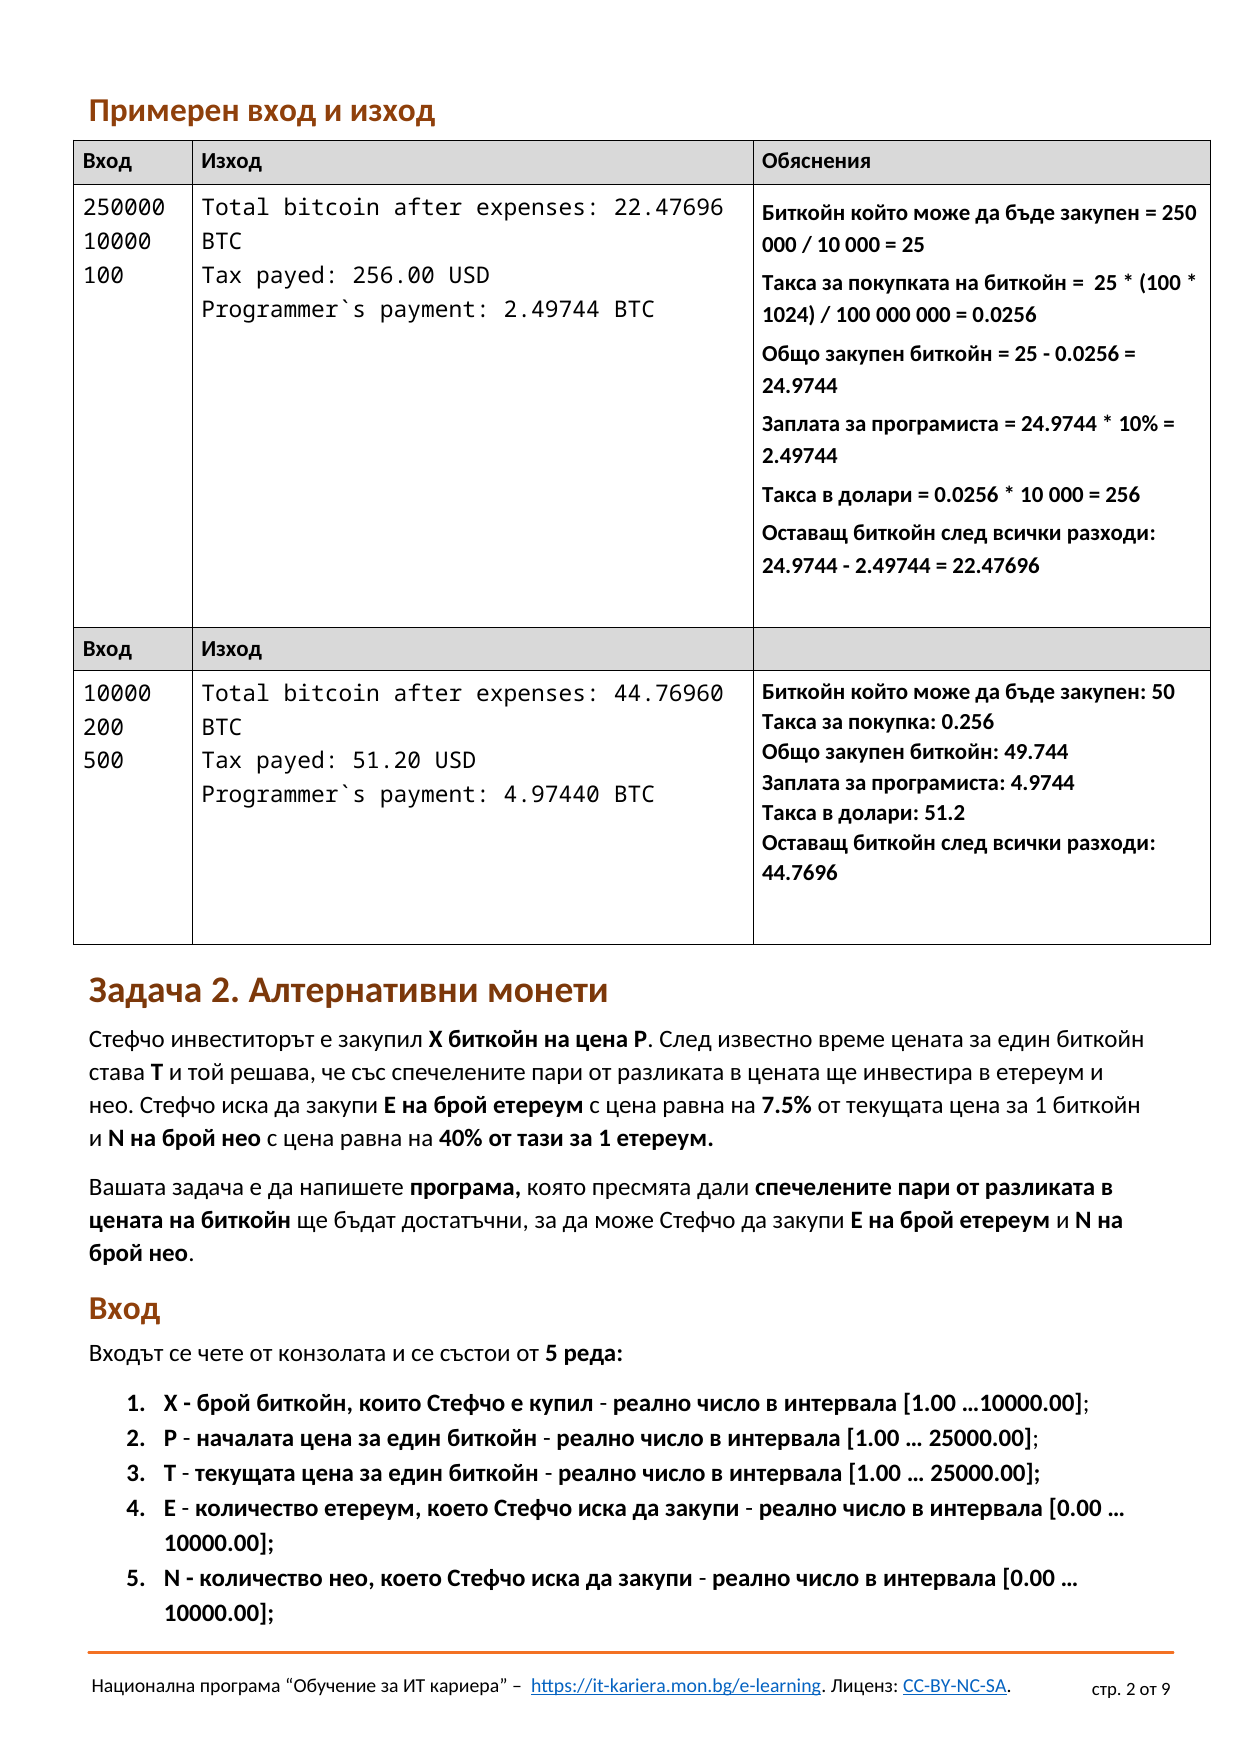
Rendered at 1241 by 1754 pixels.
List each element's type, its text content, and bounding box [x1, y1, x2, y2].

table_cell Изход [193, 628, 753, 670]
subtitle Примерен вход и изход [89, 89, 1152, 129]
table_cell Вход [74, 628, 192, 670]
table_header Вход [74, 141, 192, 184]
table_header Обяснения [754, 141, 1210, 184]
table_cell Total bitcoin after expenses: 44.76960 BTC Tax payed: 51.20 USD Programmer`s payment: 4.97440 BTC [193, 671, 753, 944]
text Входът се чете от конзолата и се състои от 5 реда: [89, 1338, 1152, 1368]
list Е - количество етереум, което Стефчо иска да закупи - реално число в интервала [0.00 … 10000.00]; [126, 1492, 1152, 1558]
list X - брой биткойн, които Стефчо е купил - реално число в интервала [1.00 …10000.00]; [126, 1387, 1152, 1418]
table_cell Биткойн който може да бъде закупен = 250 000 / 10 000 = 25 Такса за покупката на биткойн = 25 * (100 * 1024) / 100 000 000 = 0.0256 Общо закупен биткойн = 25 - 0.0256 = 24.9744 Заплата за програмиста = 24.9744 * 10% = 2.49744 Такса в долари = 0.0256 * 10 000 = 256 Оставащ биткойн след всички разходи: 24.9744 - 2.49744 = 22.47696 [754, 185, 1210, 627]
subtitle Вход [89, 1287, 1152, 1327]
list N - количество нео, което Стефчо иска да закупи - реално число в интервала [0.00 … 10000.00]; [126, 1562, 1152, 1628]
list P - началата цена за един биткойн - реално число в интервала [1.00 … 25000.00]; [126, 1422, 1152, 1453]
table_cell 250000 10000 100 [74, 185, 192, 627]
table_cell [754, 628, 1210, 670]
list Т - текущата цена за един биткойн - реално число в интервала [1.00 … 25000.00]; [126, 1457, 1152, 1488]
table_cell Total bitcoin after expenses: 22.47696 BTC Tax payed: 256.00 USD Programmer`s payment: 2.49744 BTC [193, 185, 753, 627]
table_header Изход [193, 141, 753, 184]
text Стефчо инвеститорът е закупил X биткойн на цена P. След известно време цената за един биткойн става T и той решава, че със спечелените пари от разликата в цената ще инвестира в етереум и нео. Стефчо иска да закупи E на брой етереум с цена равна на 7.5% от текущата цена за 1 биткойн и N на брой нео с цена равна на 40% от тази за 1 етереум. [89, 1023, 1152, 1152]
subtitle Задача 2. Алтернативни монети [89, 966, 1152, 1012]
text Вашата задача е да напишете програма, която пресмята дали спечелените пари от разликата в цената на биткойн ще бъдат достатъчни, за да може Стефчо да закупи Е на брой етереум и N на брой нео. [89, 1171, 1152, 1268]
table_cell 10000 200 500 [74, 671, 192, 944]
table_cell Биткойн който може да бъде закупен: 50 Такса за покупка: 0.256 Общо закупен биткойн: 49.744 Заплата за програмиста: 4.9744 Такса в долари: 51.2 Оставащ биткойн след всички разходи: 44.7696 [754, 671, 1210, 944]
